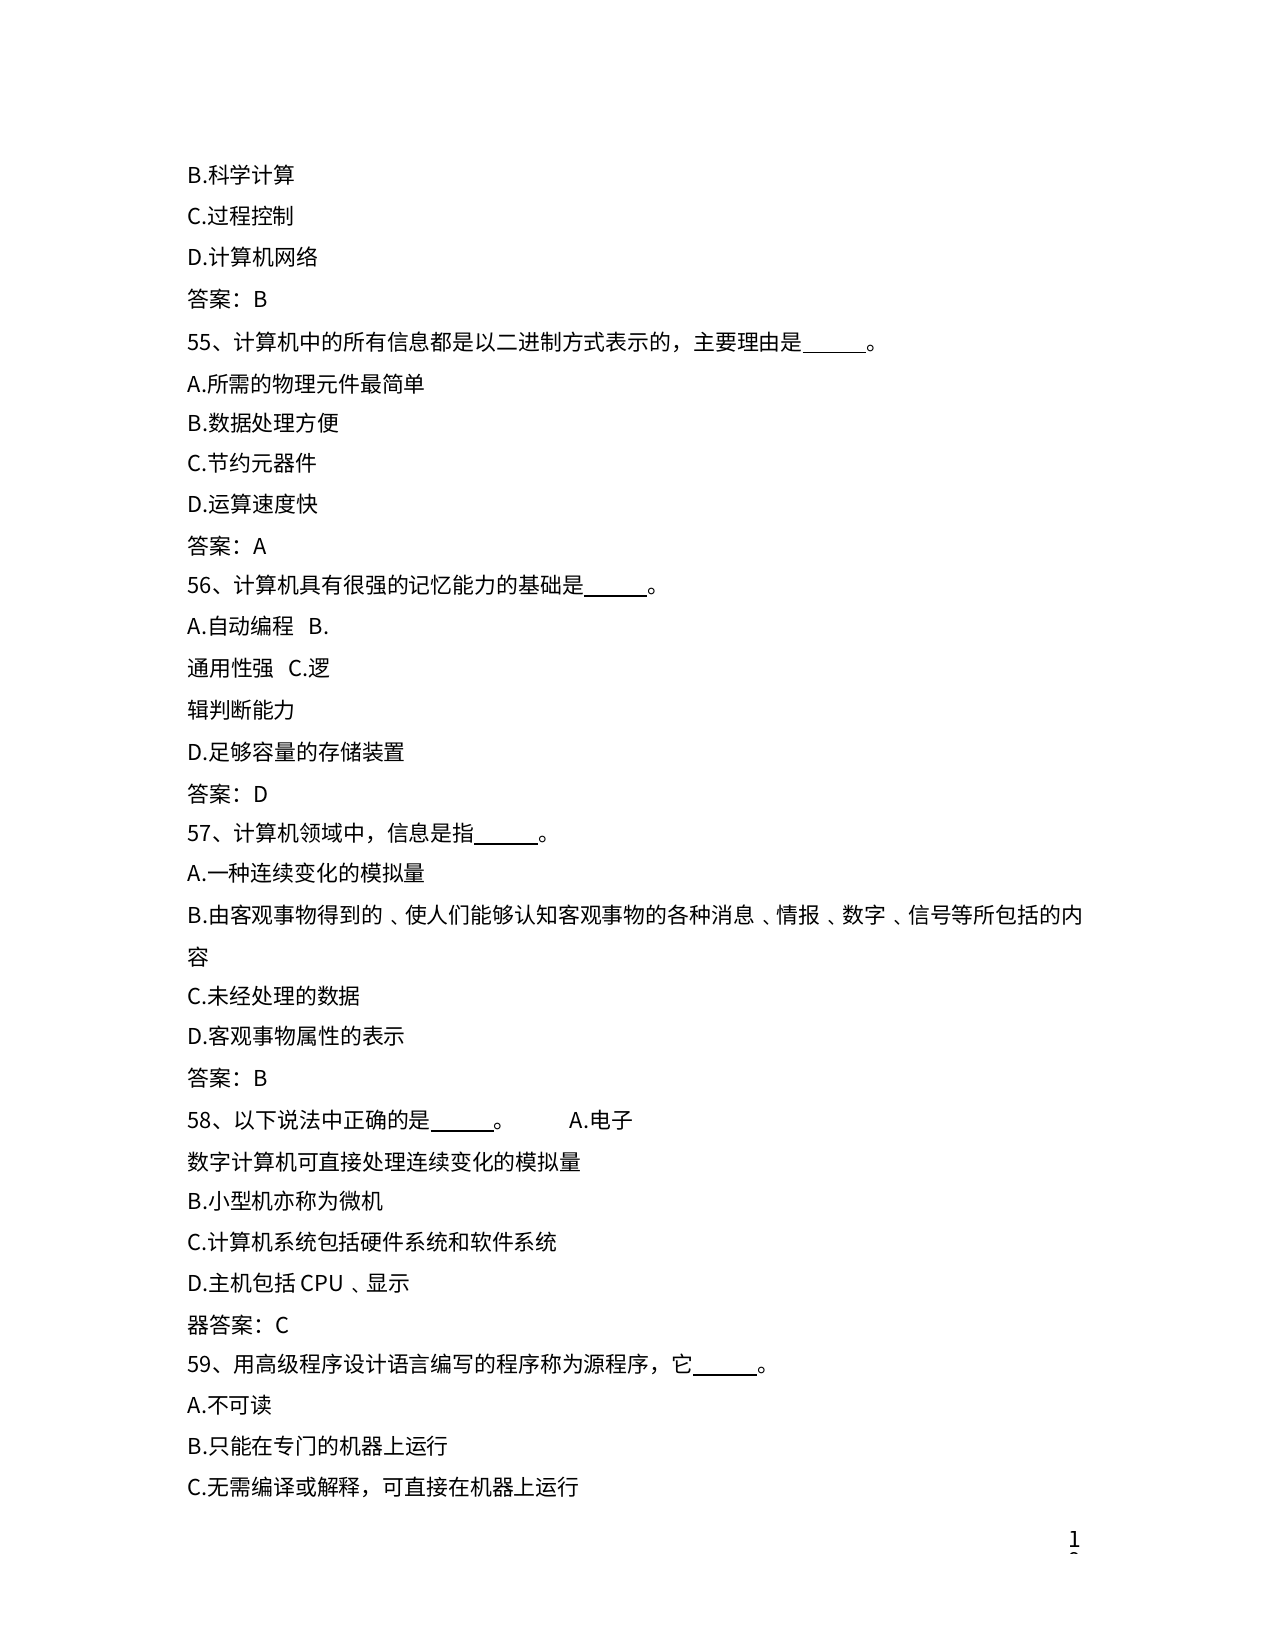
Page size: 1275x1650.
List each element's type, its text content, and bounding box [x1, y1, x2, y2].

text 57、计算机领域中，信息是指 。 [187, 819, 1110, 847]
text A.不可读 [187, 1388, 1110, 1419]
text B.由客观事物得到的﹑使人们能够认知客观事物的各种消息﹑情报﹑数字﹑信号等所包括的内容 [187, 898, 1088, 971]
text C.节约元器件 [187, 446, 1110, 478]
text 56、计算机具有很强的记忆能力的基础是 。 [187, 571, 1110, 599]
text C.未经处理的数据 [187, 982, 1110, 1010]
text D.客观事物属性的表示答案：B [187, 1019, 407, 1093]
text D.运算速度快答案：A [187, 487, 319, 561]
text D.足够容量的存储装置答案：D [187, 735, 407, 809]
text D.主机包括CPU﹑显示器答案：C [187, 1266, 418, 1340]
text 59、用高级程序设计语言编写的程序称为源程序，它 。 [187, 1350, 1110, 1378]
text C.过程控制 [187, 199, 1110, 231]
text B.只能在专门的机器上运行 [187, 1429, 1110, 1460]
text B.小型机亦称为微机 [187, 1187, 1110, 1215]
text A.自动编程 B.通用性强 C.逻辑判断能力 [187, 609, 341, 725]
text C.无需编译或解释，可直接在机器上运行 [187, 1470, 1110, 1501]
text A.一种连续变化的模拟量 [187, 856, 1110, 888]
text D.计算机网络答案：B [187, 240, 319, 314]
text 55、计算机中的所有信息都是以二进制方式表示的，主要理由是 。A.所需的物理元件最简单 [187, 324, 888, 398]
text C.计算机系统包括硬件系统和软件系统 [187, 1225, 1110, 1256]
text B.科学计算 [187, 158, 1110, 190]
text 58、以下说法中正确的是 。 A.电子数字计算机可直接处理连续变化的模拟量 [187, 1103, 648, 1177]
text B.数据处理方便 [187, 409, 1110, 437]
